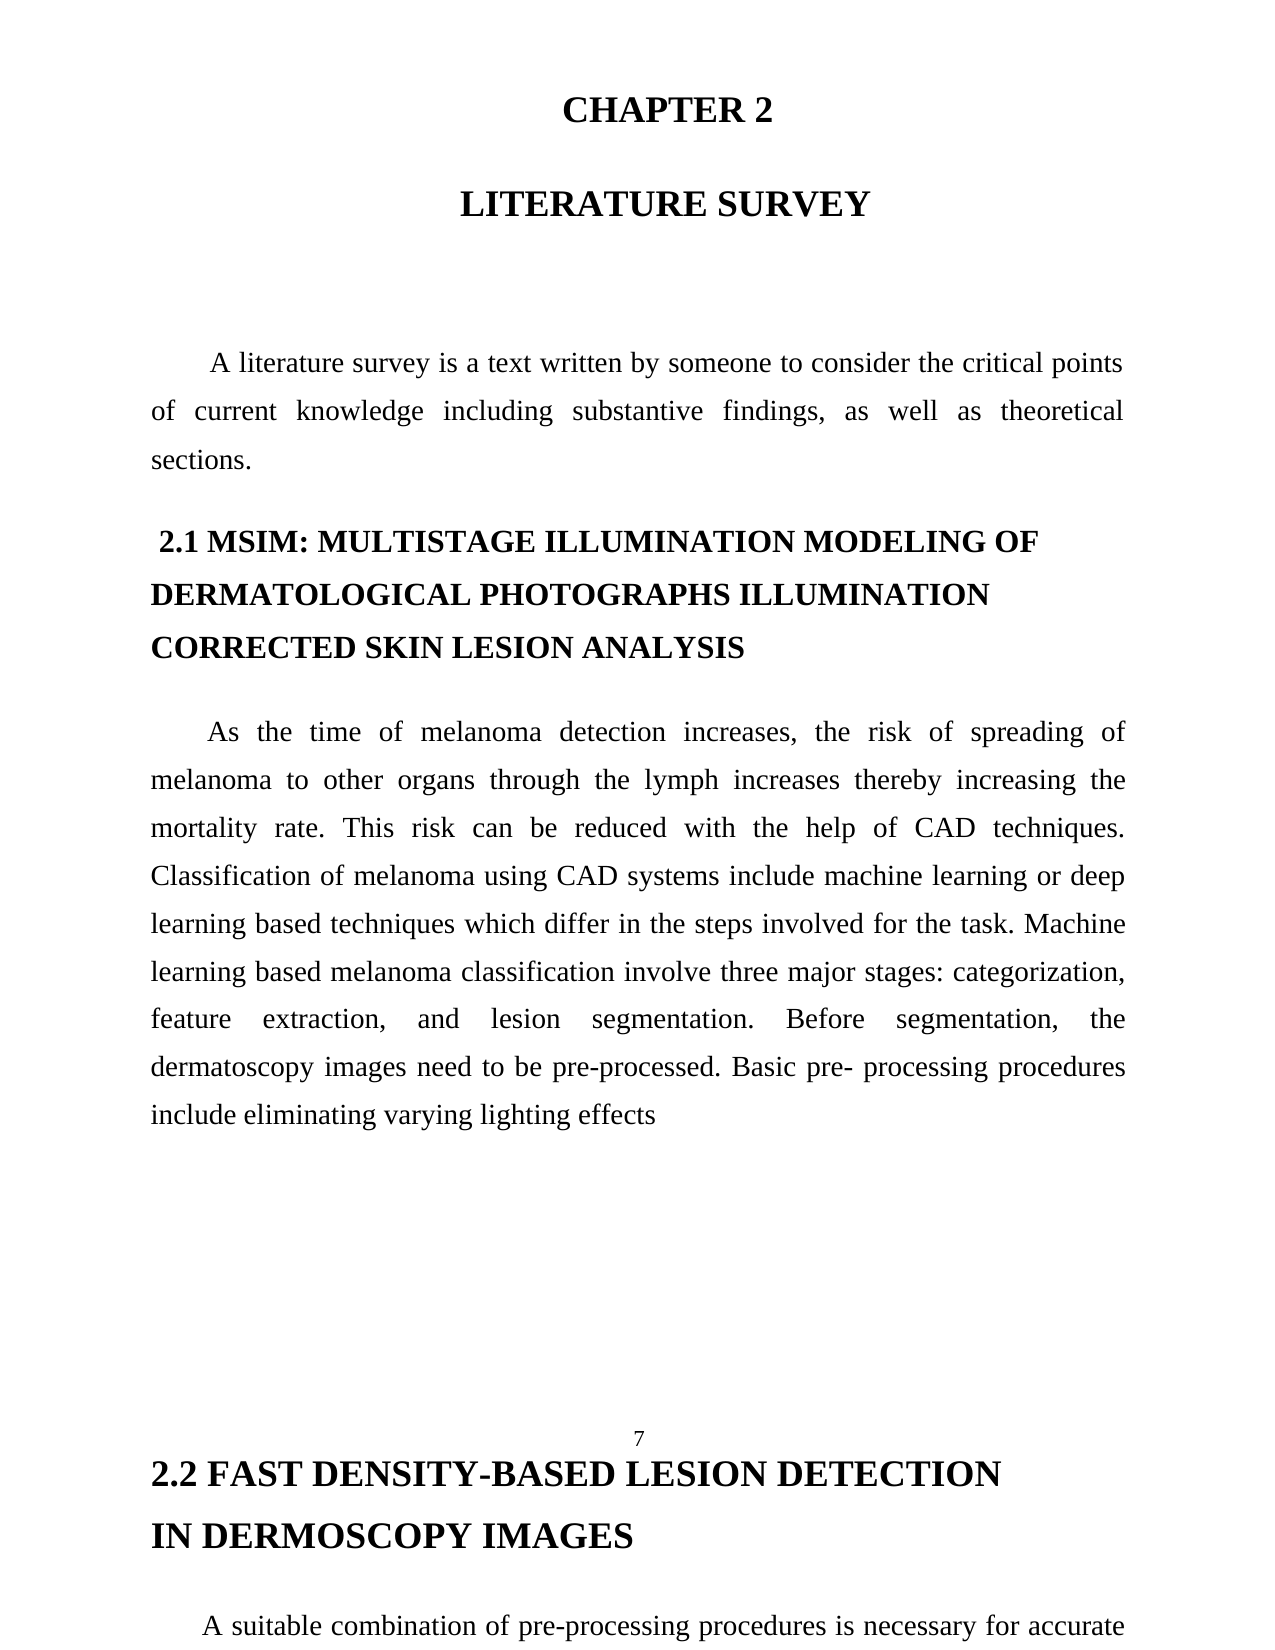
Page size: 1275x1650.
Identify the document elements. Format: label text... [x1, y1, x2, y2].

text 2.2 FAST DENSITY-BASED LESION DETECTION IN DERMOSCOPY IMAGES [151, 1451, 1051, 1556]
text 7 [0, 1425, 644, 1451]
text CHAPTER 2 [0, 87, 773, 131]
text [150, 1608, 1126, 1642]
text A literature survey is a text written by someone to consider the critical points of current knowledge including substantive findings, as well as theoretical sections. [151, 345, 1124, 475]
text 2.1 MSIM: MULTISTAGE ILLUMINATION MODELING OF DERMATOLOGICAL PHOTOGRAPHS ILLUMINATION CORRECTED SKIN LESION ANALYSIS [150, 522, 1065, 665]
text LITERATURE SURVEY [0, 181, 871, 224]
text As the time of melanoma detection increases, the risk of spreading of melanoma to other organs through the lymph increases thereby increasing the mortality rate. This risk can be reduced with the help of CAD techniques. Classification of melanoma using CAD systems include machine learning or deep learning based techniques which differ in the steps involved for the task. Machine learning based melanoma classification involve three major stages: categorization, feature extraction, and lesion segmentation. Before segmentation, the dermatoscopy images need to be pre-processed. Basic pre- processing procedures include eliminating varying lighting effects [150, 714, 1127, 1131]
